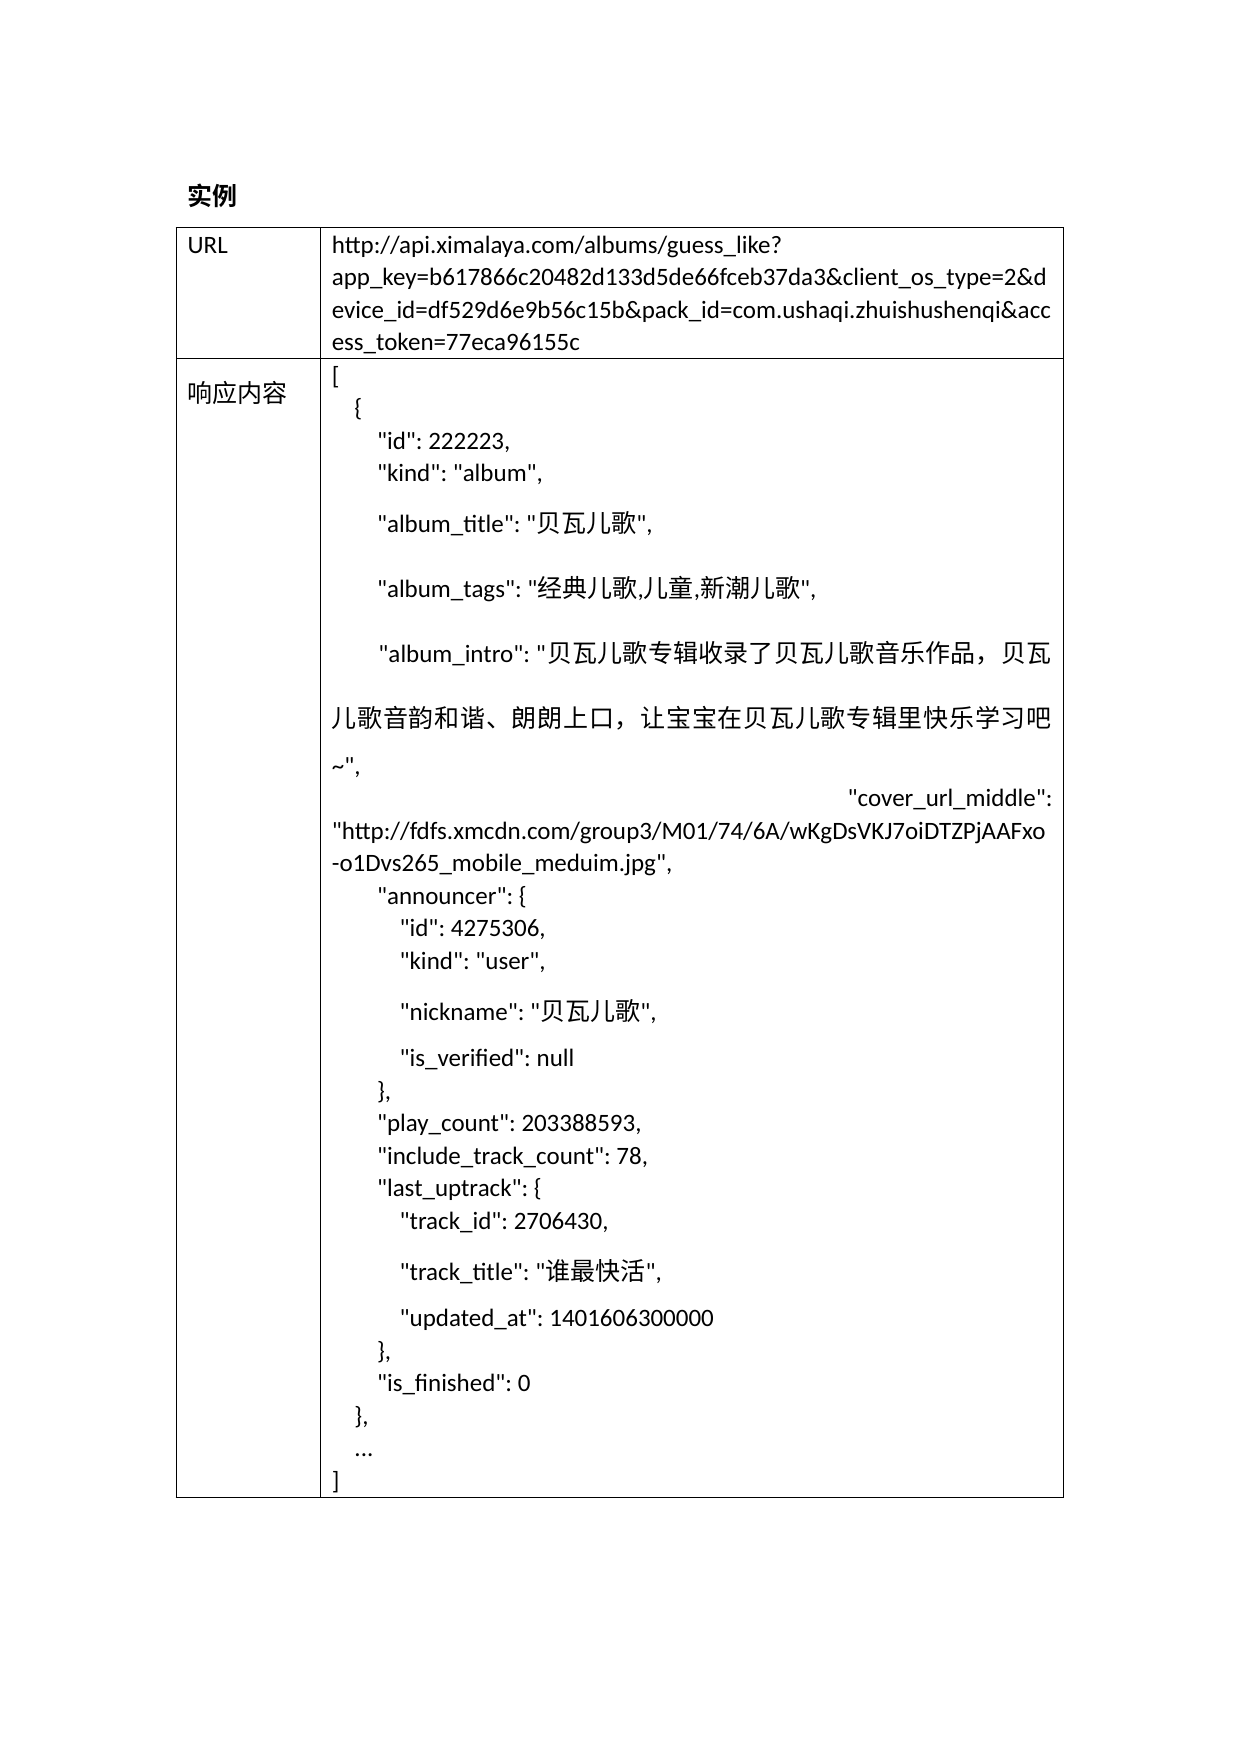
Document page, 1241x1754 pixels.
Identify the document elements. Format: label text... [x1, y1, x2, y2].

table_header http://api.ximalaya.com/albums/guess_like?app_key=b617866c20482d133d5de66fceb37da3&client_os_type=2&device_id=df529d6e9b56c15b&pack_id=com.ushaqi.zhuishushenqi&access_token=77eca96155c [321, 228, 1063, 358]
table_cell 响应内容 [177, 359, 320, 1497]
text 实例 [187, 162, 1053, 227]
table_header URL [177, 228, 320, 358]
